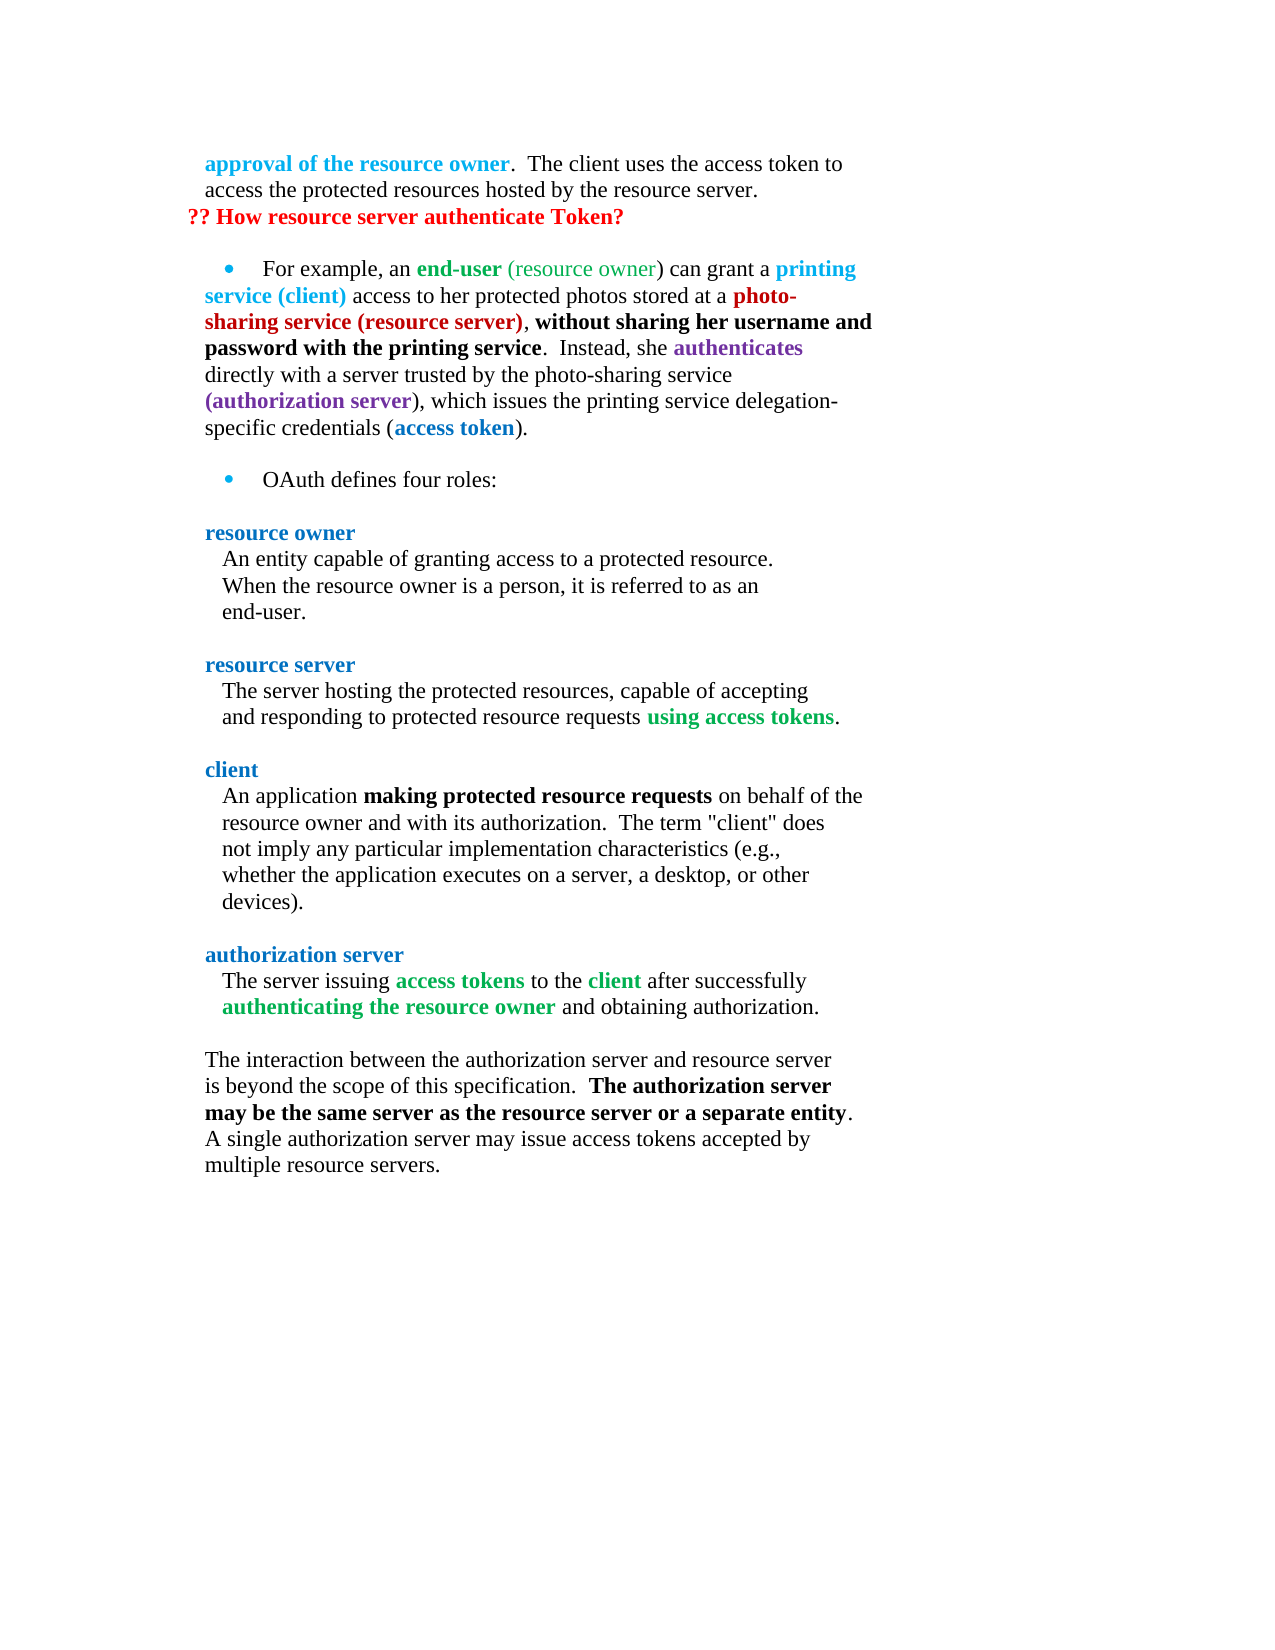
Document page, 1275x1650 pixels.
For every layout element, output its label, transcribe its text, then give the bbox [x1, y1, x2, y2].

text may be the same server as the resource server or a separate entity. [187, 1099, 1087, 1125]
text ?? How resource server authenticate Token? [187, 203, 1087, 229]
list OAuth defines four roles: [225, 466, 1087, 493]
text multiple resource servers. [187, 1151, 1087, 1178]
text access the protected resources hosted by the resource server. [187, 176, 1087, 203]
text specific credentials (access token). [187, 413, 1087, 440]
text and responding to protected resource requests using access tokens. [187, 703, 1087, 730]
text whether the application executes on a server, a desktop, or other [187, 862, 1087, 888]
text end-user. [187, 598, 1087, 624]
text approval of the resource owner. The client uses the access token to [187, 150, 1087, 176]
text When the resource owner is a person, it is referred to as an [187, 572, 1087, 598]
text resource owner [187, 519, 1087, 545]
text resource server [187, 651, 1087, 677]
text password with the printing service. Instead, she authenticates [187, 334, 1087, 361]
text client [187, 756, 1087, 782]
text The interaction between the authorization server and resource server [187, 1046, 1087, 1072]
text devices). [187, 888, 1087, 914]
text An entity capable of granting access to a protected resource. [187, 545, 1087, 572]
text An application making protected resource requests on behalf of the [187, 782, 1087, 809]
text sharing service (resource server), without sharing her username and [187, 308, 1087, 334]
text The server issuing access tokens to the client after successfully [187, 967, 1087, 993]
list For example, an end-user (resource owner) can grant a printing [225, 255, 1087, 282]
text (authorization server), which issues the printing service delegation- [187, 387, 1087, 413]
text resource owner and with its authorization. The term "client" does [187, 809, 1087, 835]
text directly with a server trusted by the photo-sharing service [187, 361, 1087, 387]
text A single authorization server may issue access tokens accepted by [187, 1125, 1087, 1151]
text authenticating the resource owner and obtaining authorization. [187, 993, 1087, 1020]
text service (client) access to her protected photos stored at a photo- [187, 282, 1087, 308]
text The server hosting the protected resources, capable of accepting [187, 677, 1087, 703]
text not imply any particular implementation characteristics (e.g., [187, 835, 1087, 862]
text authorization server [187, 941, 1087, 967]
text is beyond the scope of this specification. The authorization server [187, 1072, 1087, 1099]
